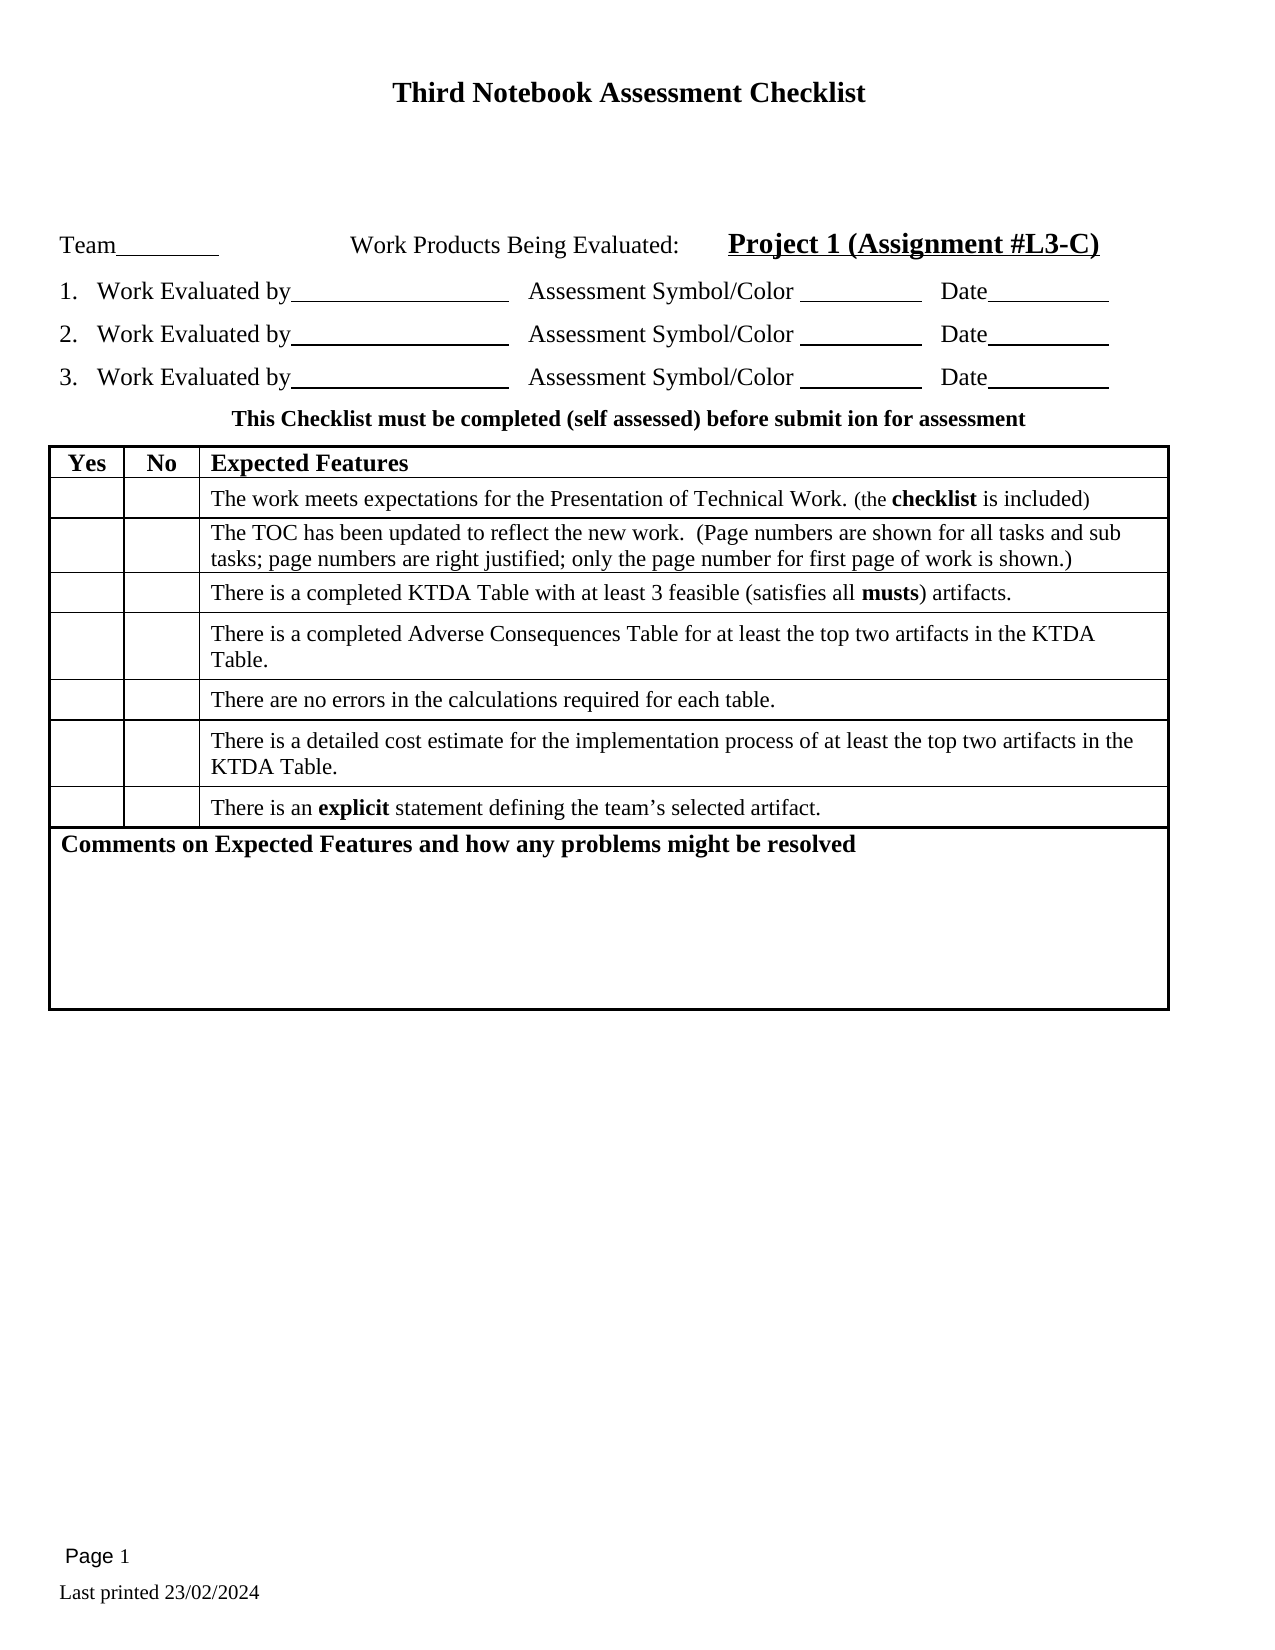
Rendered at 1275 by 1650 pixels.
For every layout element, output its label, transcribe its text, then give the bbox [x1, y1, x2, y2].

table_cell Comments on Expected Features and how any problems might be resolved [51, 829, 1167, 1008]
table_cell [51, 519, 123, 571]
text Team Work Products Being Evaluated: Project 1 (Assignment #L3-C) [59, 226, 1199, 259]
table_cell There is a completed KTDA Table with at least 3 feasible (satisfies all musts) artifacts. [200, 573, 1167, 612]
table_cell [51, 787, 123, 826]
table_cell [125, 721, 199, 786]
table_cell [51, 613, 123, 679]
table_cell [125, 478, 199, 517]
list Work Evaluated by Assessment Symbol/Color Date [59, 319, 1199, 348]
table_cell [51, 573, 123, 612]
text This Checklist must be completed (self assessed) before submit ion for assessment [59, 405, 1199, 432]
table_cell There are no errors in the calculations required for each table. [200, 680, 1167, 719]
table_cell [51, 680, 123, 719]
table_cell [125, 573, 199, 612]
table_cell The work meets expectations for the Presentation of Technical Work. (the checklist is included) [200, 478, 1167, 517]
table_cell There is an explicit statement defining the team’s selected artifact. [200, 787, 1167, 826]
table_cell There is a completed Adverse Consequences Table for at least the top two artifacts in the KTDA Table. [200, 613, 1167, 679]
table_cell [51, 721, 123, 786]
table_cell [125, 519, 199, 571]
table_header No [125, 448, 199, 477]
table_header Expected Features [200, 448, 1167, 477]
list Work Evaluated by Assessment Symbol/Color Date [59, 362, 1199, 391]
table_cell The TOC has been updated to reflect the new work. (Page numbers are shown for all tasks and sub tasks; page numbers are right justified; only the page number for first page of work is shown.) [200, 519, 1167, 571]
table_header Yes [51, 448, 123, 477]
table_cell [125, 787, 199, 826]
table_cell [51, 478, 123, 517]
table_cell [125, 613, 199, 679]
list Work Evaluated by Assessment Symbol/Color Date [59, 276, 1199, 305]
table_cell [125, 680, 199, 719]
table_cell There is a detailed cost estimate for the implementation process of at least the top two artifacts in the KTDA Table. [200, 721, 1167, 786]
